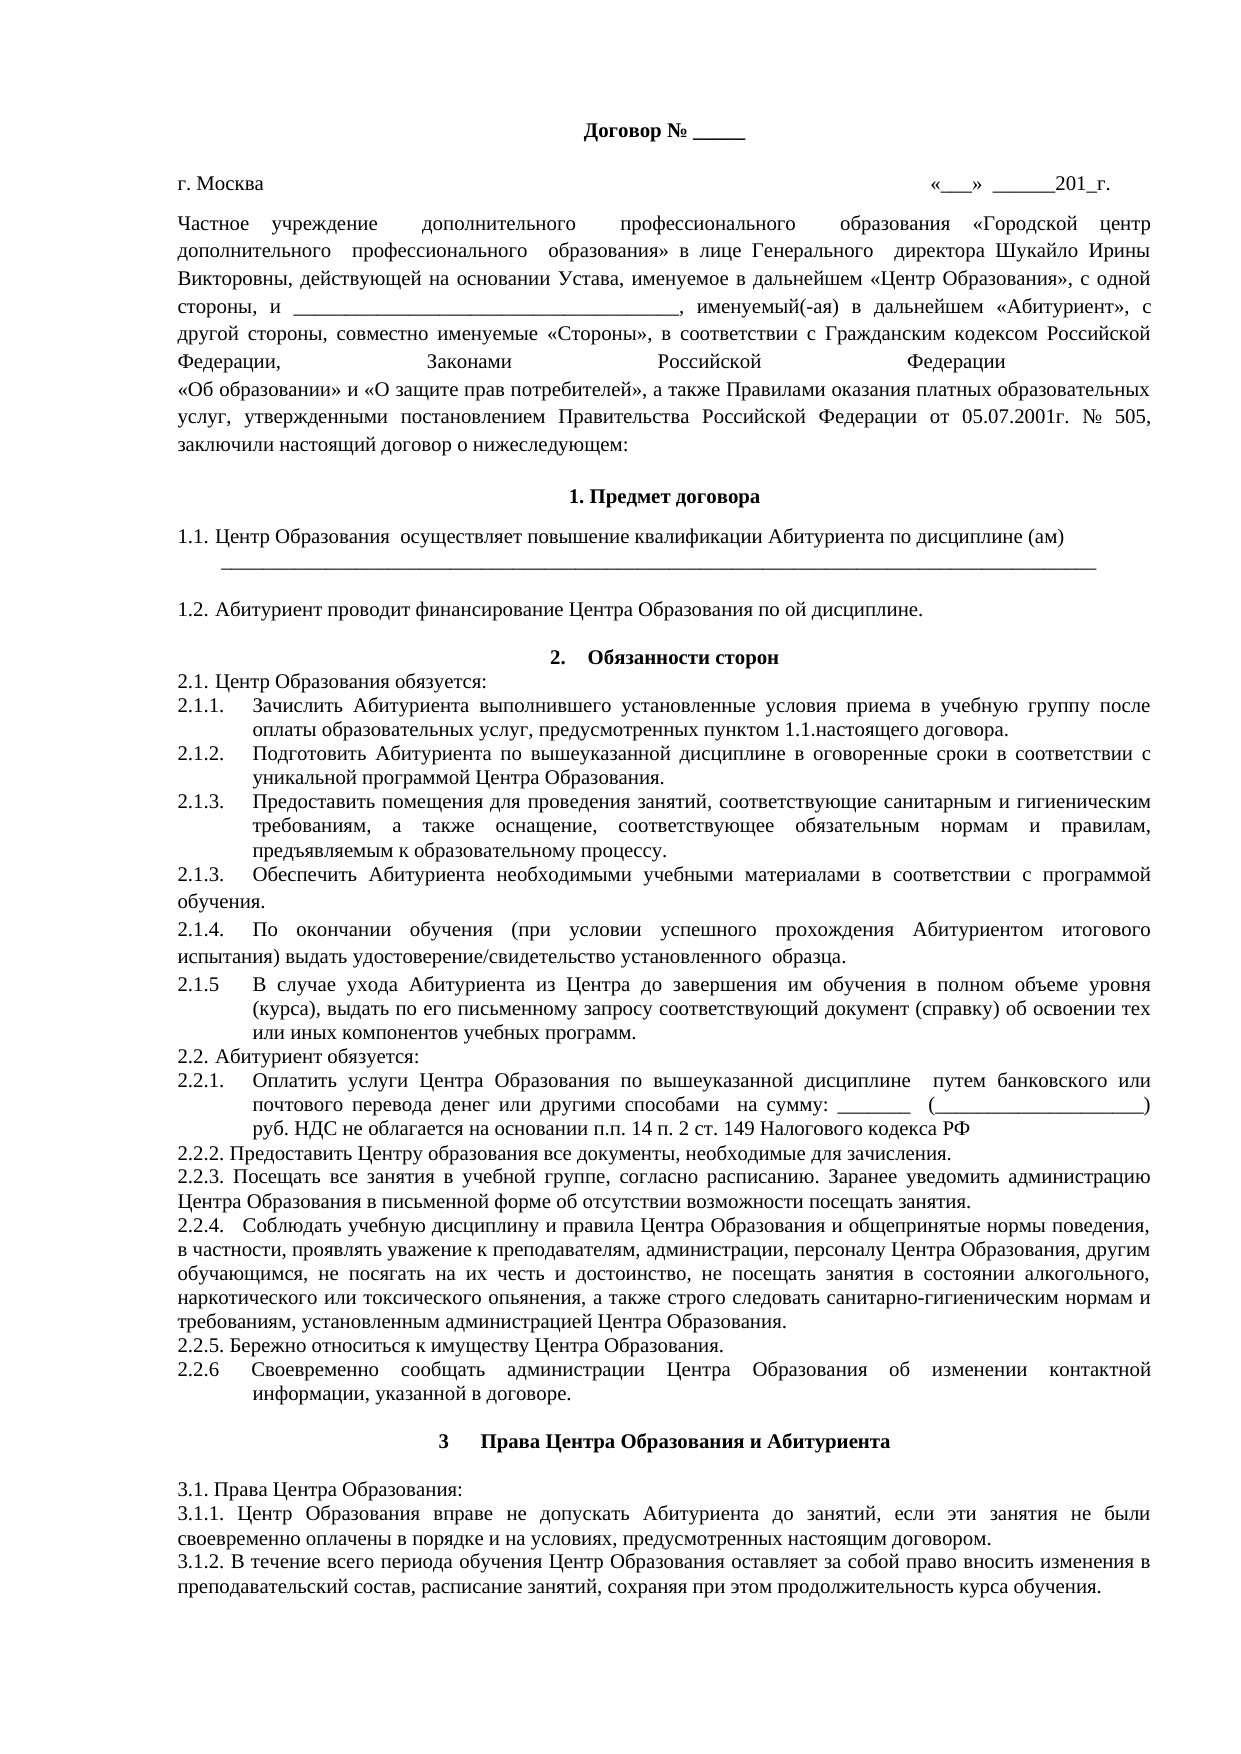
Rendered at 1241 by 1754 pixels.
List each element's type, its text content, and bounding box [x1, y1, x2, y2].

list Центр Образования осуществляет повышение квалификации Абитуриента по дисциплине (ам) [177, 524, 1152, 548]
list Предоставить помещения для проведения занятий, соответствующие санитарным и гигиеническим требованиям, а также оснащение, соответствующее обязательным нормам и правилам, предъявляемым к образовательному процессу. [177, 789, 1152, 862]
list Зачислить Абитуриента выполнившего установленные условия приема в учебную группу после оплаты образовательных услуг, предусмотренных пунктом 1.1.настоящего договора. [177, 693, 1152, 741]
list Центр Образования обязуется: [177, 669, 1152, 693]
text 3.1.2. В течение всего периода обучения Центр Образования оставляет за собой право вносить изменения в преподавательский состав, расписание занятий, сохраняя при этом продолжительность курса обучения. [177, 1549, 1152, 1598]
text 3.1.1. Центр Образования вправе не допускать Абитуриента до занятий, если эти занятия не были своевременно оплачены в порядке и на условиях, предусмотренных настоящим договором. [177, 1501, 1152, 1549]
list Подготовить Абитуриента по вышеуказанной дисциплине в оговоренные сроки в соответствии с уникальной программой Центра Образования. [177, 741, 1152, 789]
text 2.1.4. По окончании обучения (при условии успешного прохождения Абитуриентом итогового испытания) выдать удостоверение/свидетельство установленного образца. [177, 917, 1152, 968]
list Своевременно сообщать администрации Центра Образования об изменении контактной информации, указанной в договоре. [177, 1357, 1152, 1405]
list Права Центра Образования и Абитуриента [177, 1429, 1152, 1453]
list Абитуриент проводит финансирование Центра Образования по ой дисциплине. [177, 597, 1152, 621]
text 3.1. Права Центра Образования: [177, 1477, 1152, 1501]
text 2.2.2. Предоставить Центру образования все документы, необходимые для зачисления. [177, 1140, 1152, 1164]
text 2.2.3. Посещать все занятия в учебной группе, согласно расписанию. Заранее уведомить администрацию Центра Образования в письменной форме об отсутствии возможности посещать занятия. [177, 1164, 1152, 1213]
list Обязанности сторон [177, 645, 1152, 669]
text 2.2.4. Соблюдать учебную дисциплину и правила Центра Образования и общепринятые нормы поведения, в частности, проявлять уважение к преподавателям, администрации, персоналу Центра Образования, другим обучающимся, не посягать на их честь и достоинство, не посещать занятия в состоянии алкогольного, наркотического или токсического опьянения, а также строго следовать санитарно-гигиеническим нормам и требованиям, установленным администрацией Центра Образования. [177, 1213, 1152, 1333]
list В случае ухода Абитуриента из Центра до завершения им обучения в полном объеме уровня (курса), выдать по его письменному запросу соответствующий документ (справку) об освоении тех или иных компонентов учебных программ. [177, 972, 1152, 1044]
list Абитуриент обязуется: [177, 1044, 1152, 1068]
text г. Москва «___» ______201_г. [177, 171, 1152, 195]
text 2.2.5. Бережно относиться к имуществу Центра Образования. [177, 1333, 1152, 1357]
text 2.1.3. Обеспечить Абитуриента необходимыми учебными материалами в соответствии с программой обучения. [177, 862, 1152, 913]
text 1. Предмет договора [177, 484, 1152, 508]
text Частное учреждение дополнительного профессионального образования «Городской центр дополнительного профессионального образования» в лице Генерального директора Шукайло Ирины Викторовны, действующей на основании Устава, именуемое в дальнейшем «Центр Образования», с одной стороны, и _____________________________________, именуемый(-ая) в дальнейшем «Абитуриент», с другой стороны, совместно именуемые «Стороны», в соответствии с Гражданским кодексом Российской Федерации, Законами Российской Федерации «Об образовании» и «О защите прав потребителей», а также Правилами оказания платных образовательных услуг, утвержденными постановлением Правительства Российской Федерации от 05.07.2001г. № 505, заключили настоящий договор о нижеследующем: [177, 211, 1152, 456]
list Оплатить услуги Центра Образования по вышеуказанной дисциплине путем банковского или почтового перевода денег или другими способами на сумму: _______ (____________________) руб. НДС не облагается на основании п.п. 14 п. 2 ст. 149 Налогового кодекса РФ [177, 1068, 1152, 1140]
text Договор № _____ [177, 118, 1152, 142]
text ____________________________________________________________________________________ [221, 548, 1152, 572]
